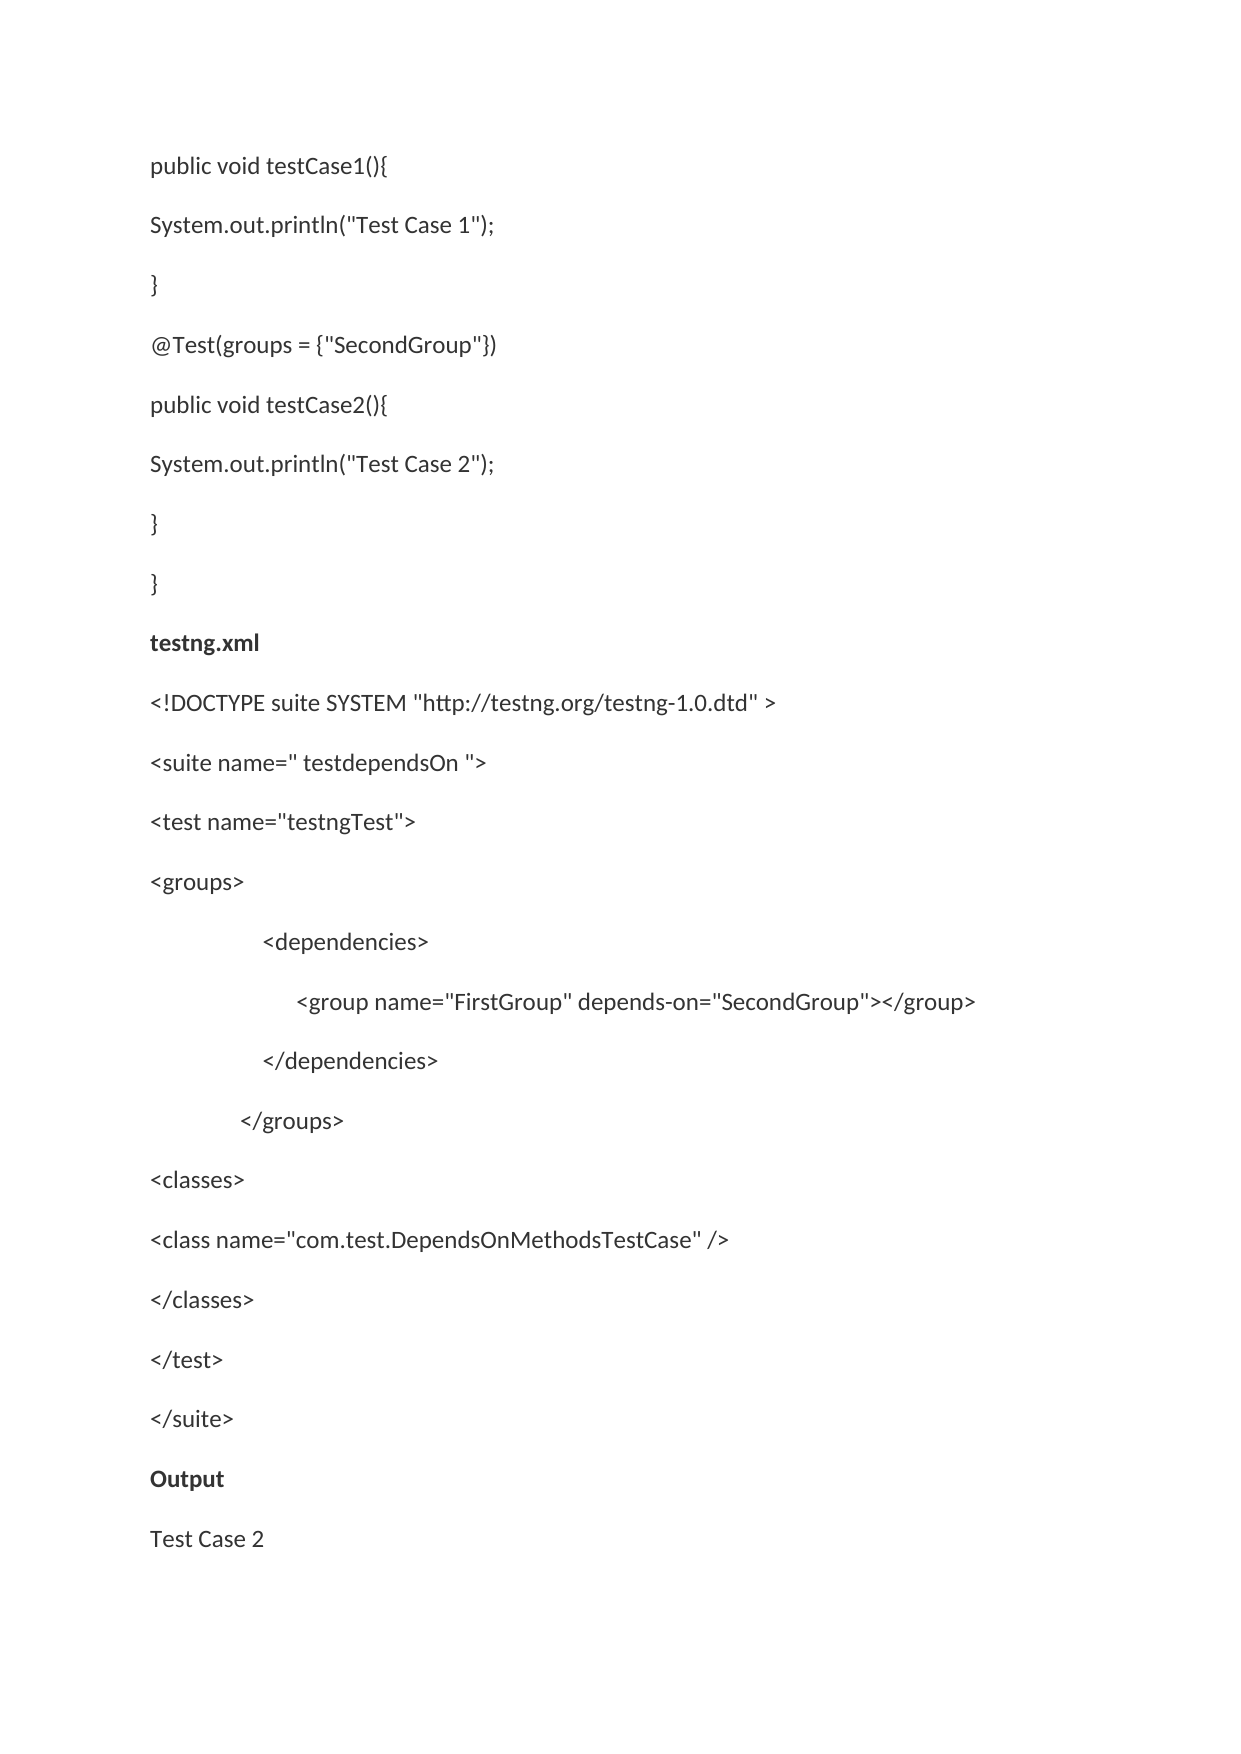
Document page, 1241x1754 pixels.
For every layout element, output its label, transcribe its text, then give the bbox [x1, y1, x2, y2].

text } [150, 508, 1090, 539]
text public void testCase1(){ [150, 150, 1090, 181]
text } [150, 568, 1090, 598]
text </dependencies> [150, 1045, 1090, 1076]
text <suite name=" testdependsOn "> [150, 747, 1090, 777]
text <classes> [150, 1165, 1090, 1195]
text <test name="testngTest"> [150, 807, 1090, 837]
text System.out.println("Test Case 1"); [150, 210, 1090, 240]
text } [150, 269, 1090, 300]
text Test Case 2 [150, 1523, 1090, 1553]
text Output [150, 1463, 1090, 1494]
text <groups> [150, 866, 1090, 897]
text </suite> [150, 1403, 1090, 1434]
text System.out.println("Test Case 2"); [150, 448, 1090, 479]
text <class name="com.test.DependsOnMethodsTestCase" /> [150, 1224, 1090, 1255]
text </test> [150, 1344, 1090, 1374]
text </classes> [150, 1284, 1090, 1314]
text public void testCase2(){ [150, 389, 1090, 419]
text testng.xml [150, 627, 1090, 658]
text </groups> [150, 1105, 1090, 1136]
text @Test(groups = {"SecondGroup"}) [150, 329, 1090, 359]
text <group name="FirstGroup" depends-on="SecondGroup"></group> [150, 986, 1090, 1016]
text <dependencies> [150, 926, 1090, 956]
text <!DOCTYPE suite SYSTEM "http://testng.org/testng-1.0.dtd" > [150, 687, 1090, 718]
